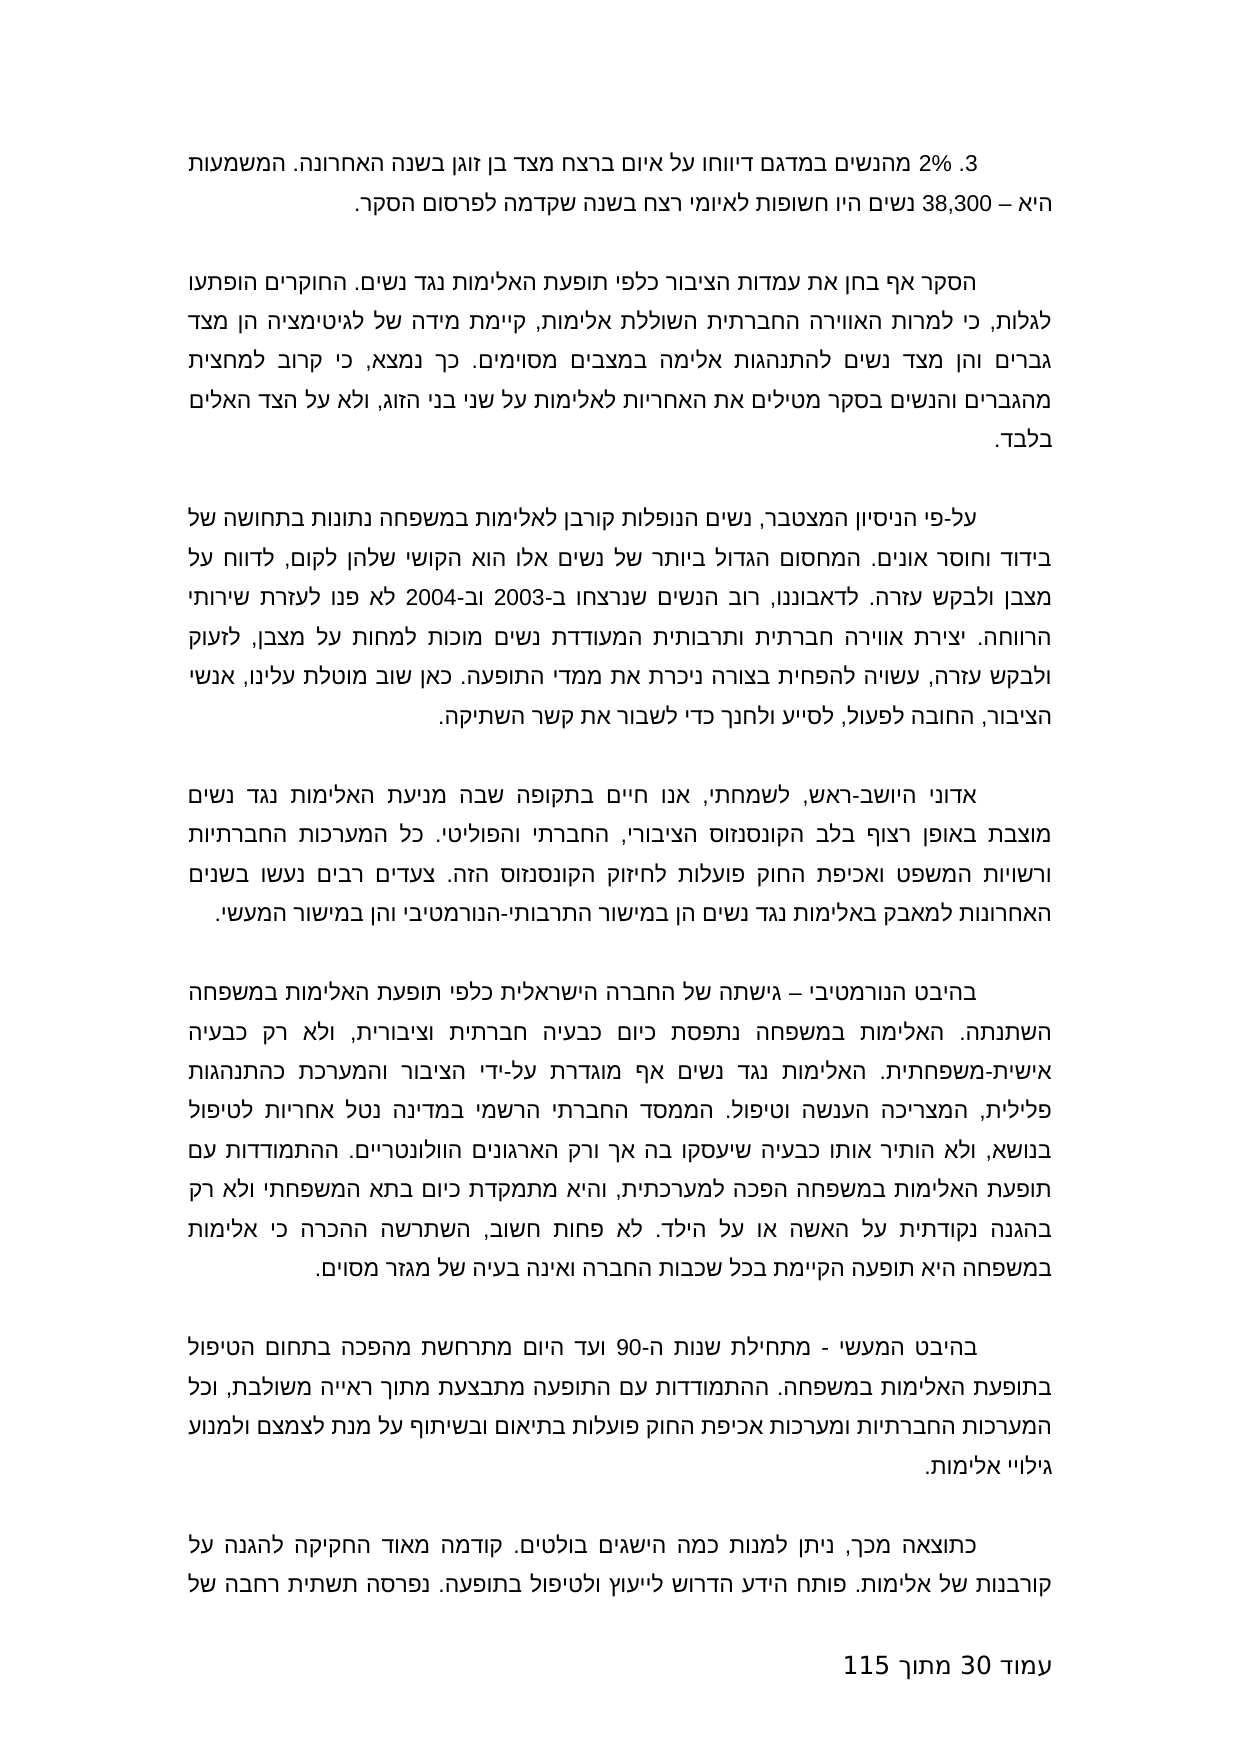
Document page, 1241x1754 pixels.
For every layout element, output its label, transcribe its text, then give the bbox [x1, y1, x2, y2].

text אדוני היושב-ראש, לשמחתי, אנו חיים בתקופה שבה מניעת האלימות נגד נשים מוצבת באופן רצוף בלב הקונסנזוס הציבורי, החברתי והפוליטי. כל המערכות החברתיות ורשויות המשפט ואכיפת החוק פועלות לחיזוק הקונסנזוס הזה. צעדים רבים נעשו בשנים האחרונות למאבק באלימות נגד נשים הן במישור התרבותי-הנורמטיבי והן במישור המעשי. [187, 782, 1053, 926]
text על-פי הניסיון המצטבר, נשים הנופלות קורבן לאלימות במשפחה נתונות בתחושה של בידוד וחוסר אונים. המחסום הגדול ביותר של נשים אלו הוא הקושי שלהן לקום, לדווח על מצבן ולבקש עזרה. לדאבוננו, רוב הנשים שנרצחו ב-2003 וב-2004 לא פנו לעזרת שירותי הרווחה. יצירת אווירה חברתית ותרבותית המעודדת נשים מוכות למחות על מצבן, לזעוק ולבקש עזרה, עשויה להפחית בצורה ניכרת את ממדי התופעה. כאן שוב מוטלת עלינו, אנשי הציבור, החובה לפעול, לסייע ולחנך כדי לשבור את קשר השתיקה. [187, 505, 1053, 729]
text הסקר אף בחן את עמדות הציבור כלפי תופעת האלימות נגד נשים. החוקרים הופתעו לגלות, כי למרות האווירה החברתית השוללת אלימות, קיימת מידה של לגיטימציה הן מצד גברים והן מצד נשים להתנהגות אלימה במצבים מסוימים. כך נמצא, כי קרוב למחצית מהגברים והנשים בסקר מטילים את האחריות לאלימות על שני בני הזוג, ולא על הצד האלים בלבד. [187, 268, 1053, 453]
text בהיבט המעשי - מתחילת שנות ה-90 ועד היום מתרחשת מהפכה בתחום הטיפול בתופעת האלימות במשפחה. ההתמודדות עם התופעה מתבצעת מתוך ראייה משולבת, וכל המערכות החברתיות ומערכות אכיפת החוק פועלות בתיאום ובשיתוף על מנת לצמצם ולמנוע גילויי אלימות. [187, 1334, 1053, 1479]
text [187, 1532, 1053, 1598]
text בהיבט הנורמטיבי – גישתה של החברה הישראלית כלפי תופעת האלימות במשפחה השתנתה. האלימות במשפחה נתפסת כיום כבעיה חברתית וציבורית, ולא רק כבעיה אישית-משפחתית. האלימות נגד נשים אף מוגדרת על-ידי הציבור והמערכת כהתנהגות פלילית, המצריכה הענשה וטיפול. הממסד החברתי הרשמי במדינה נטל אחריות לטיפול בנושא, ולא הותיר אותו כבעיה שיעסקו בה אך ורק הארגונים הוולונטריים. ההתמודדות עם תופעת האלימות במשפחה הפכה למערכתית, והיא מתמקדת כיום בתא המשפחתי ולא רק בהגנה נקודתית על האשה או על הילד. לא פחות חשוב, השתרשה ההכרה כי אלימות במשפחה היא תופעה הקיימת בכל שכבות החברה ואינה בעיה של מגזר מסוים. [187, 979, 1053, 1282]
text 3. 2% מהנשים במדגם דיווחו על איום ברצח מצד בן זוגן בשנה האחרונה. המשמעות היא – 38,300 נשים היו חשופות לאיומי רצח בשנה שקדמה לפרסום הסקר. [187, 150, 1053, 216]
